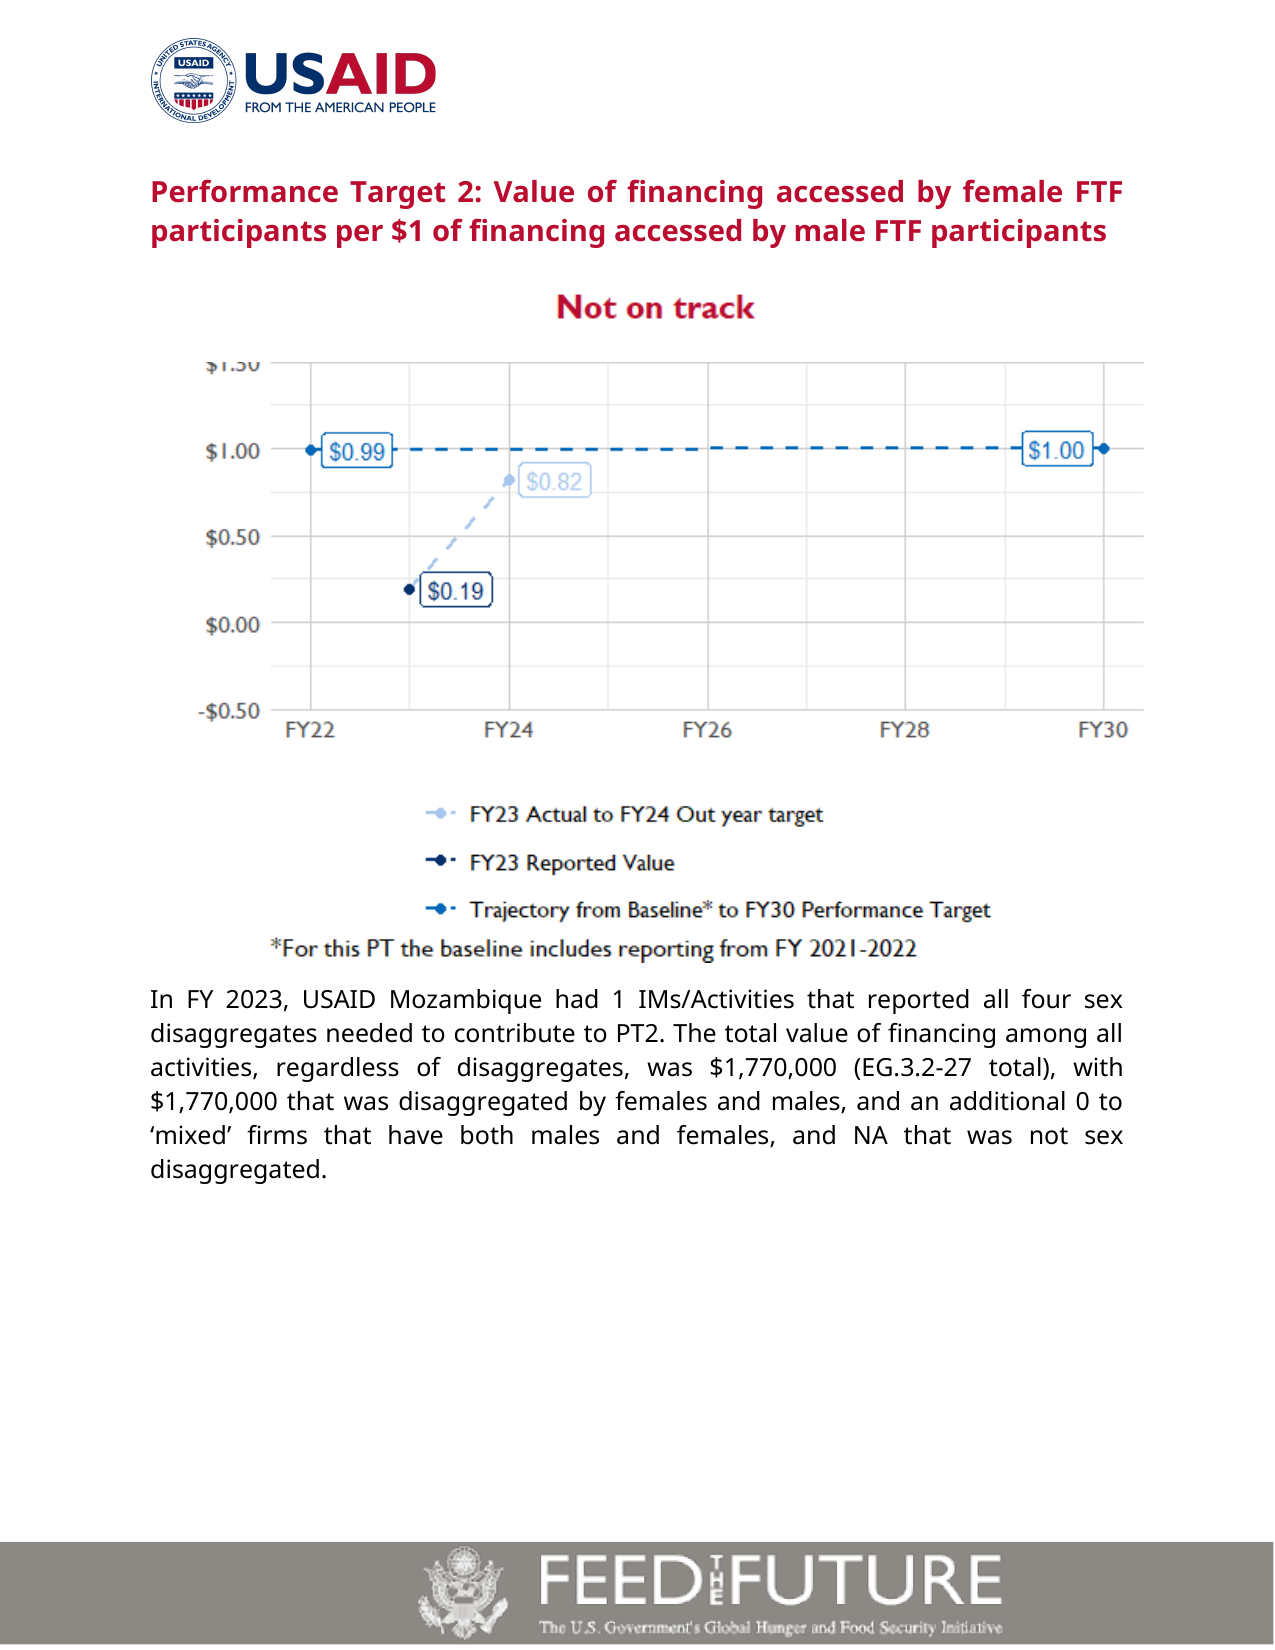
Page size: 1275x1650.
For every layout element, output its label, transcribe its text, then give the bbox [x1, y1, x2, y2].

picture [168, 362, 1144, 963]
picture [151, 38, 436, 123]
picture [414, 1540, 1010, 1645]
text In FY 2023, USAID Mozambique had 1 IMs/Activities that reported all four sex disaggregates needed to contribute to PT2. The total value of financing among all activities, regardless of disaggregates, was $1,770,000 (EG.3.2-27 total), with $1,770,000 that was disaggregated by females and males, and an additional 0 to ‘mixed’ firms that have both males and females, and NA that was not sex disaggregated. [150, 981, 1125, 1186]
subtitle Performance Target 2: Value of financing accessed by female FTF participants per $1 of financing accessed by male FTF participants [150, 171, 1125, 250]
picture [168, 268, 1144, 344]
